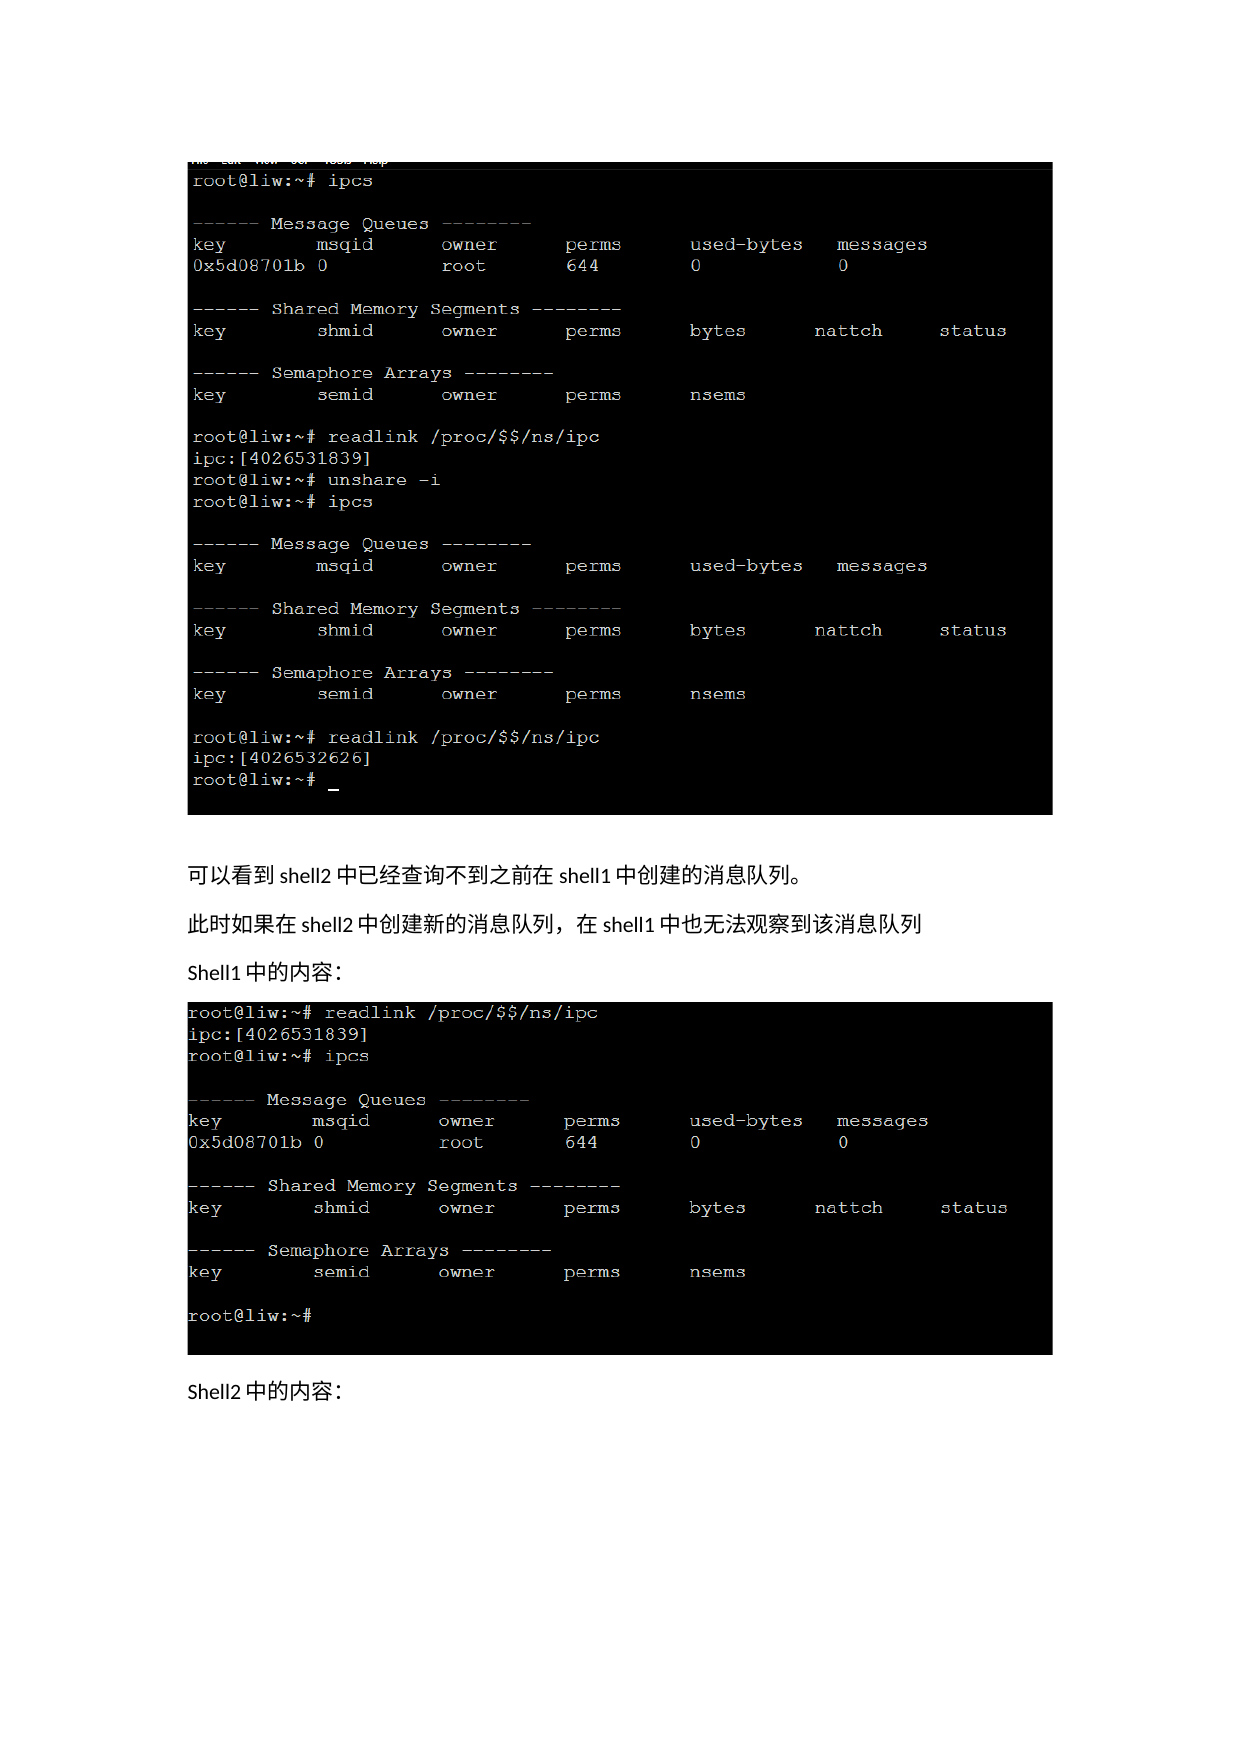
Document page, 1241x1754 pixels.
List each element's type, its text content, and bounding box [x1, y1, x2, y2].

text 可以看到shell2中已经查询不到之前在shell1中创建的消息队列。 [187, 858, 1053, 890]
picture [187, 1002, 1053, 1355]
text Shell1中的内容： [187, 954, 1053, 987]
picture [187, 162, 1053, 815]
text 此时如果在shell2中创建新的消息队列，在shell1中也无法观察到该消息队列 [187, 906, 1053, 939]
text Shell2中的内容： [187, 1374, 1053, 1406]
